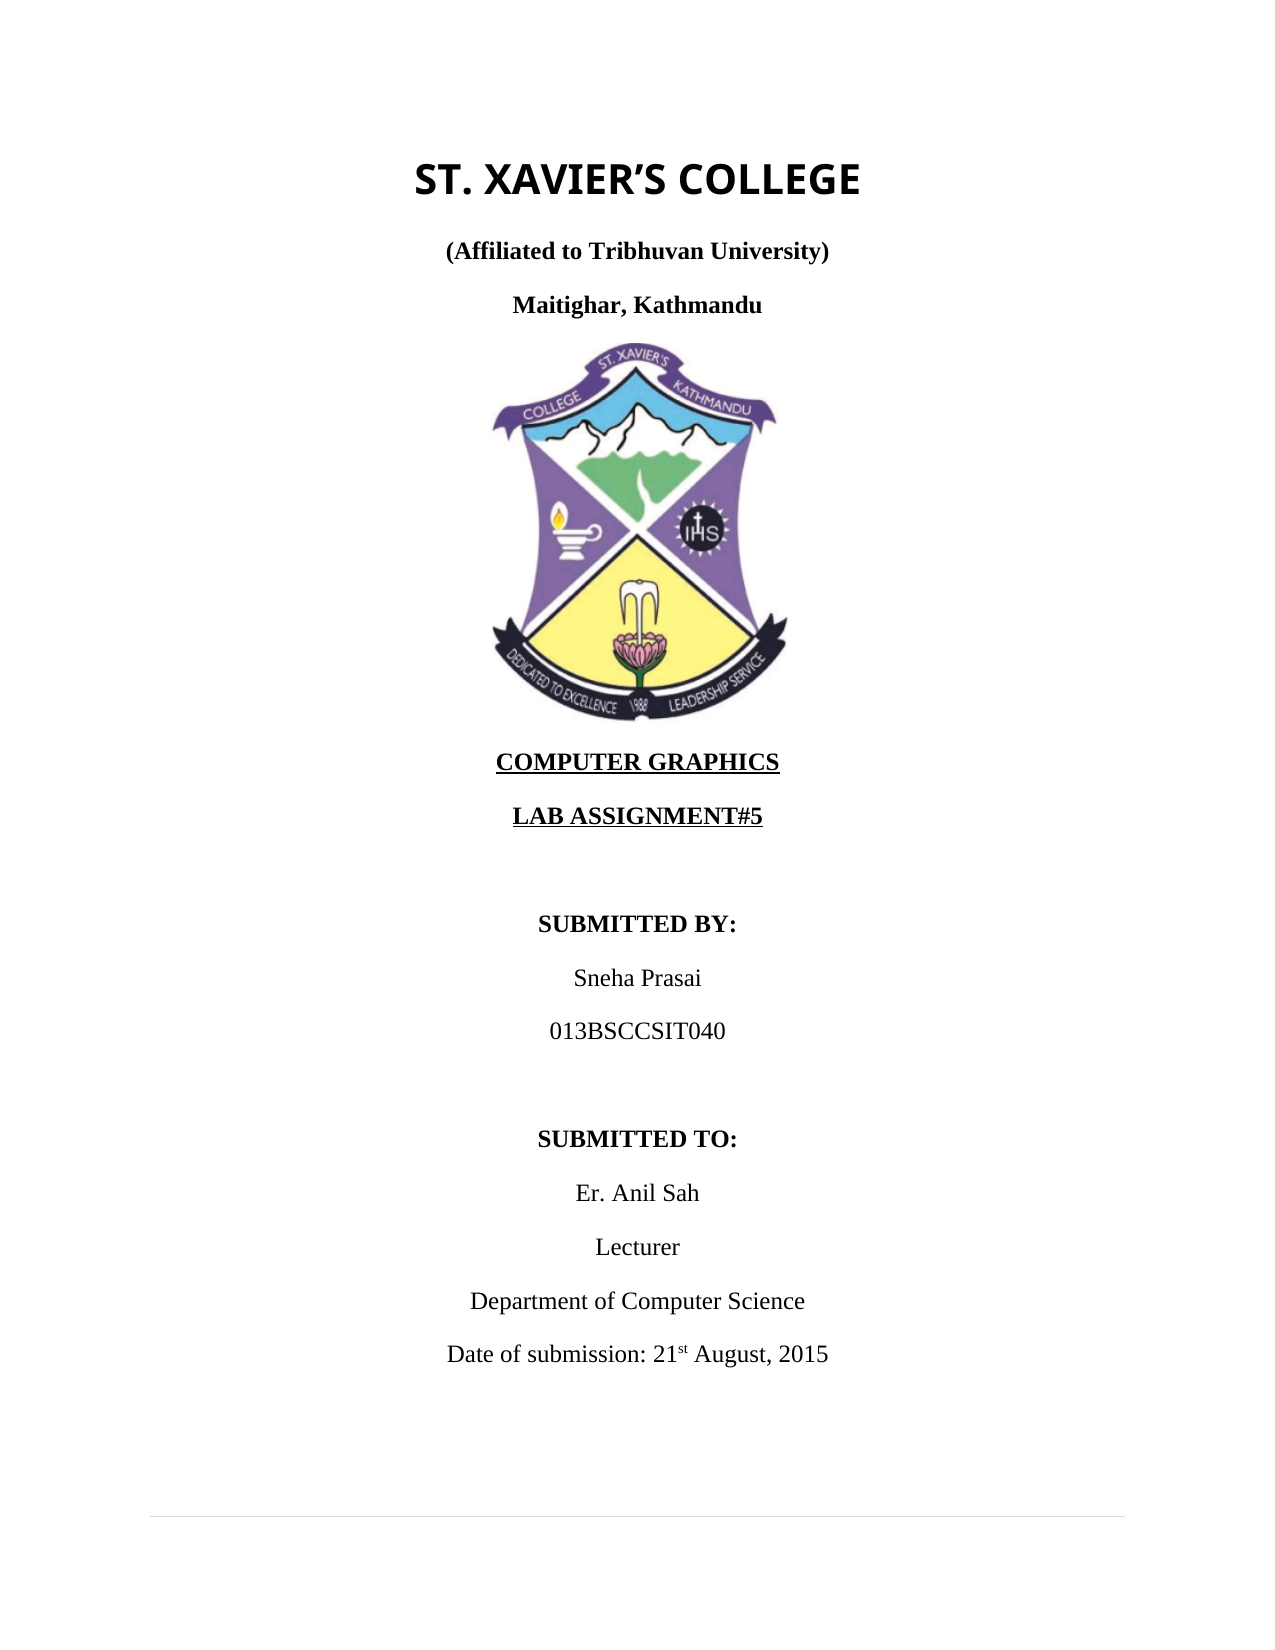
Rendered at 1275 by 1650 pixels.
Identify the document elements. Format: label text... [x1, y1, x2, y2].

text SUBMITTED TO: [150, 1124, 1125, 1153]
text SUBMITTED BY: [150, 909, 1125, 937]
text 013BSCCSIT040 [150, 1016, 1125, 1045]
text Er. Anil Sah [150, 1178, 1125, 1207]
text Maitighar, Kathmandu [150, 290, 1125, 319]
picture [486, 343, 789, 723]
text COMPUTER GRAPHICS [150, 747, 1125, 776]
text ST. XAVIER’S COLLEGE [150, 150, 1125, 207]
text Sneha Prasai [150, 963, 1125, 991]
text LAB ASSIGNMENT#5 [150, 801, 1125, 830]
text Date of submission: 21st August, 2015 [150, 1339, 1125, 1368]
text Department of Computer Science [150, 1286, 1125, 1314]
text Lecturer [150, 1232, 1125, 1261]
text (Affiliated to Tribhuvan University) [150, 236, 1125, 265]
